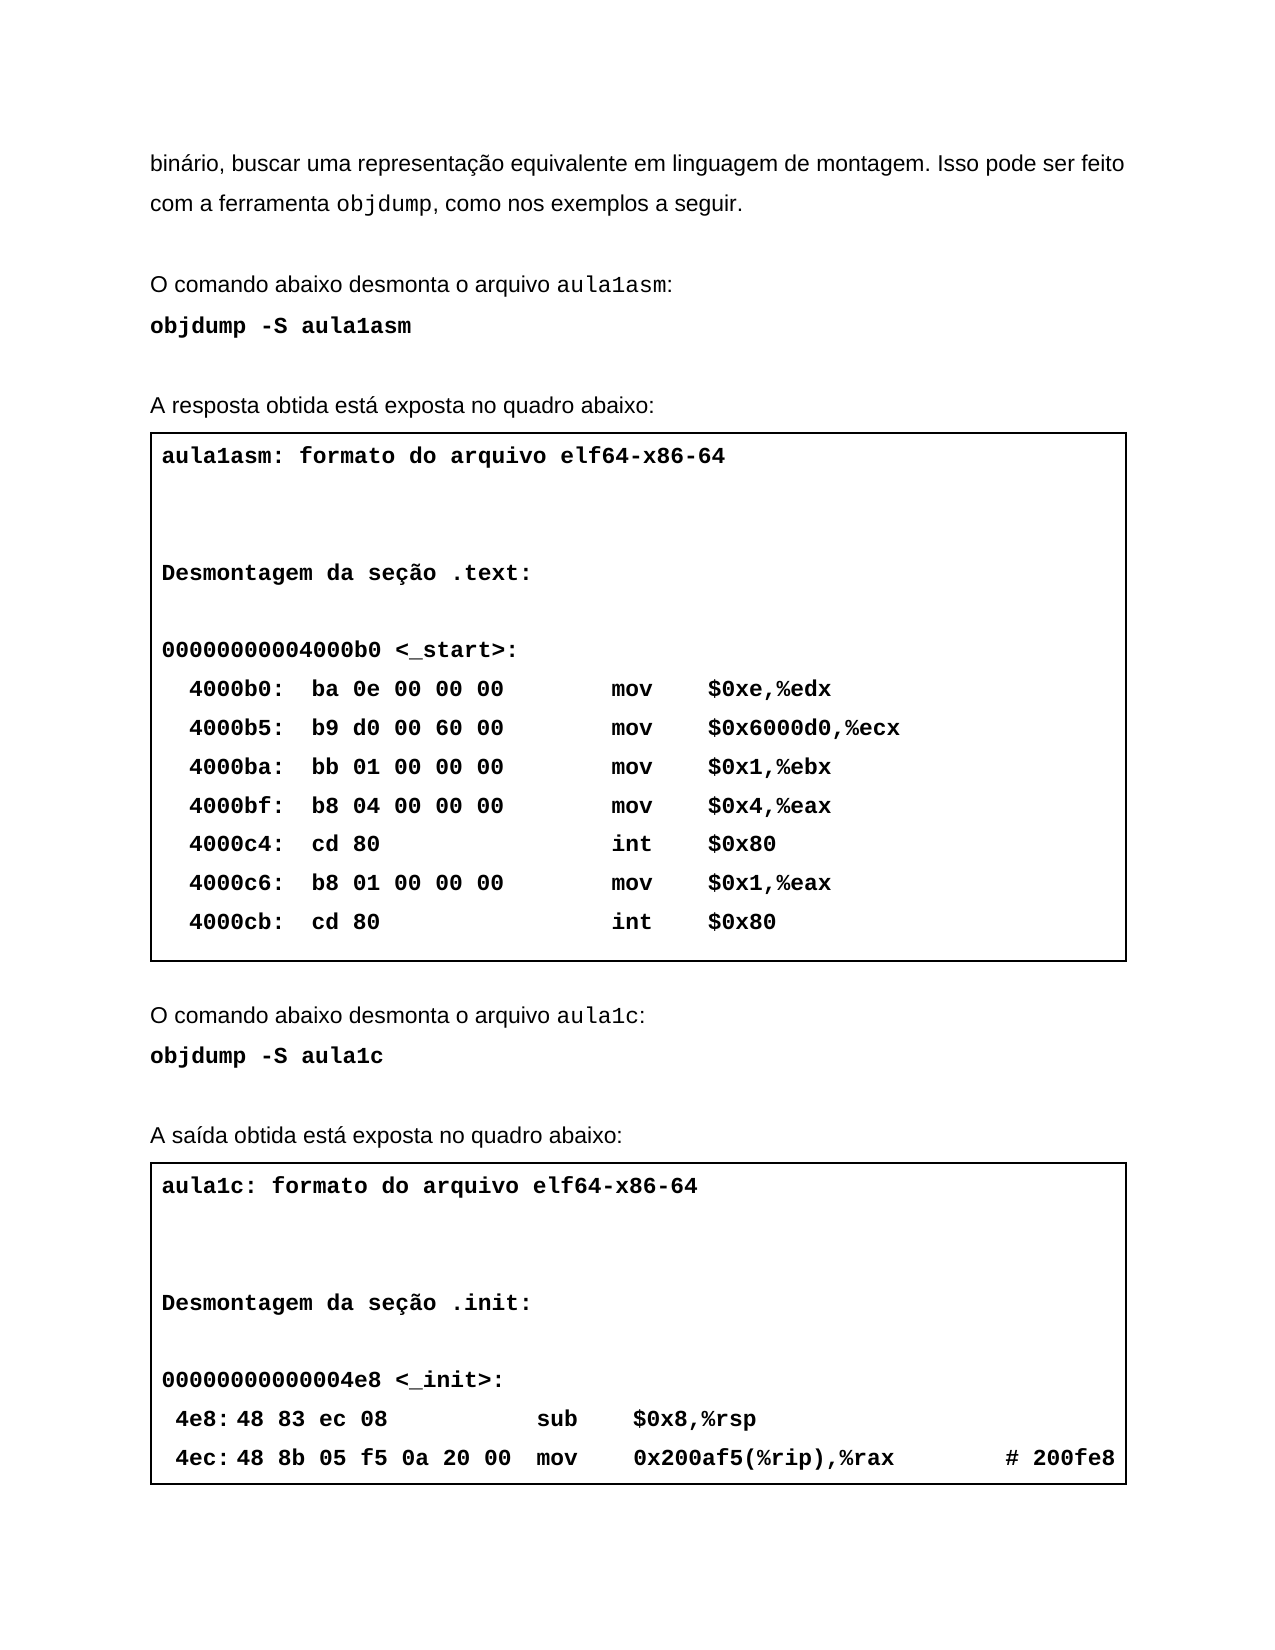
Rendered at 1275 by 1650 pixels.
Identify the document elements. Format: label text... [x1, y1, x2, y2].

text objdump -S aula1asm [150, 314, 1125, 340]
text A saída obtida está exposta no quadro abaixo: [150, 1122, 1125, 1149]
text A resposta obtida está exposta no quadro abaixo: [150, 392, 1125, 419]
table_header aula1asm: formato do arquivo elf64-x86-64 Desmontagem da seção .text: 00000000004000b0 <_start>: 4000b0: ba 0e 00 00 00 mov $0xe,%edx 4000b5: b9 d0 00 60 00 mov $0x6000d0,%ecx 4000ba: bb 01 00 00 00 mov $0x1,%ebx 4000bf: b8 04 00 00 00 mov $0x4,%eax 4000c4: cd 80 int $0x80 4000c6: b8 01 00 00 00 mov $0x1,%eax 4000cb: cd 80 int $0x80 [152, 434, 1125, 960]
text objdump -S aula1c [150, 1044, 1125, 1070]
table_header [152, 1164, 1125, 1483]
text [150, 150, 1125, 218]
text O comando abaixo desmonta o arquivo aula1c: [150, 1002, 1125, 1030]
text O comando abaixo desmonta o arquivo aula1asm: [150, 271, 1125, 300]
